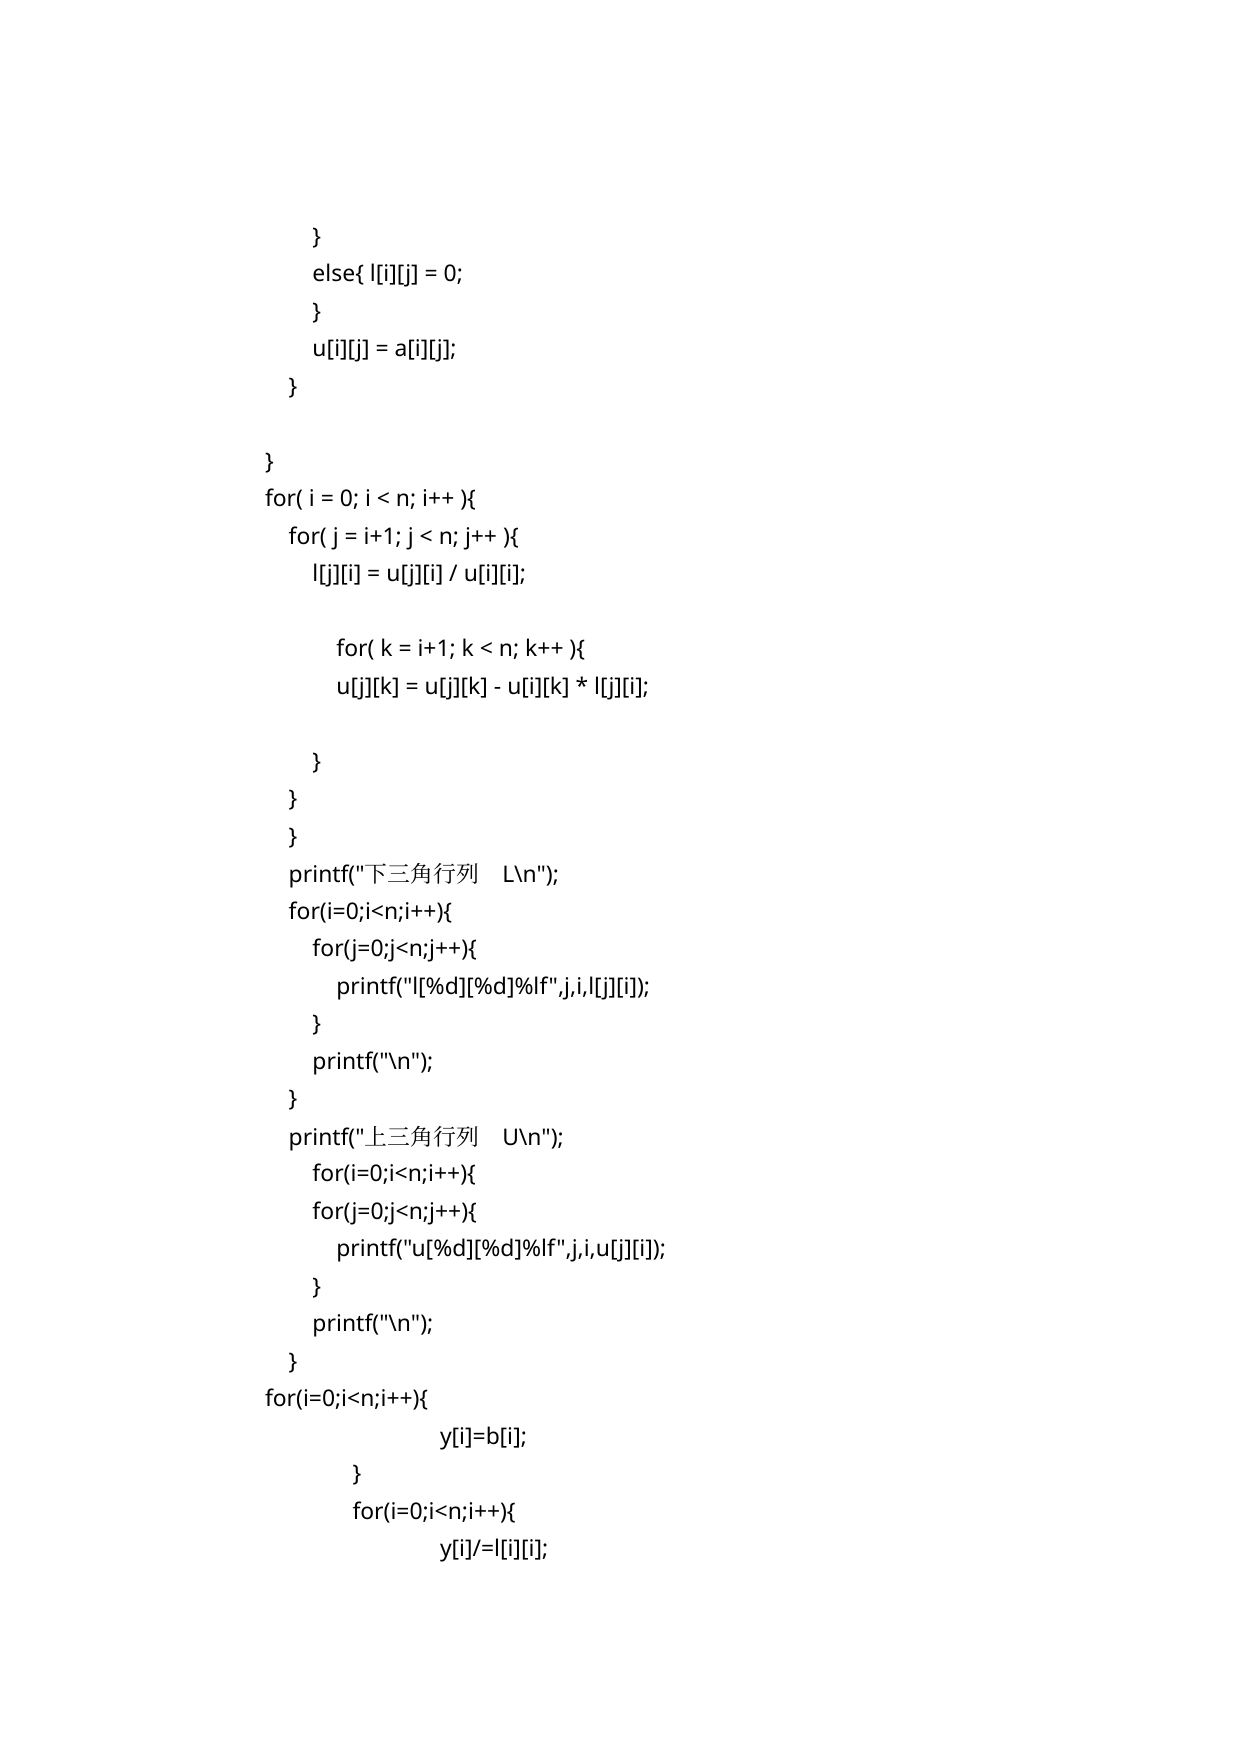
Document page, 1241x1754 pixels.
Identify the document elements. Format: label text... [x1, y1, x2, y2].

list for(j=0;j<n;j++){ [265, 1192, 1063, 1229]
list for( k = i+1; k < n; k++ ){ [265, 629, 1063, 667]
list printf("上三角行列 U\n"); [265, 1117, 1063, 1154]
list } [265, 742, 1063, 779]
list printf("\n"); [265, 1304, 1063, 1342]
list for( j = i+1; j < n; j++ ){ [265, 517, 1063, 554]
list } [265, 217, 1063, 254]
list printf("\n"); [265, 1042, 1063, 1079]
list } [265, 1342, 1063, 1379]
list } [265, 442, 1063, 479]
list y[i]=b[i]; [265, 1417, 1063, 1454]
list } [265, 292, 1063, 329]
list } [265, 1079, 1063, 1117]
list } [265, 1454, 1063, 1492]
list for(i=0;i<n;i++){ [265, 1492, 1063, 1529]
list printf("u[%d][%d]%lf",j,i,u[j][i]); [265, 1229, 1063, 1267]
list for(i=0;i<n;i++){ [265, 1154, 1063, 1192]
list for(i=0;i<n;i++){ [265, 892, 1063, 929]
list l[j][i] = u[j][i] / u[i][i]; [265, 554, 1063, 592]
list } [265, 1004, 1063, 1042]
list } [265, 367, 1063, 404]
list printf("下三角行列 L\n"); [265, 854, 1063, 892]
list else{ l[i][j] = 0; [265, 254, 1063, 292]
list y[i]/=l[i][i]; [265, 1529, 1063, 1567]
list } [265, 817, 1063, 854]
list for( i = 0; i < n; i++ ){ [265, 479, 1063, 517]
list } [265, 1267, 1063, 1304]
list u[j][k] = u[j][k] - u[i][k] * l[j][i]; [265, 667, 1063, 704]
list u[i][j] = a[i][j]; [265, 329, 1063, 367]
list for(i=0;i<n;i++){ [265, 1379, 1063, 1417]
list printf("l[%d][%d]%lf",j,i,l[j][i]); [265, 967, 1063, 1004]
list for(j=0;j<n;j++){ [265, 929, 1063, 967]
list } [265, 779, 1063, 817]
